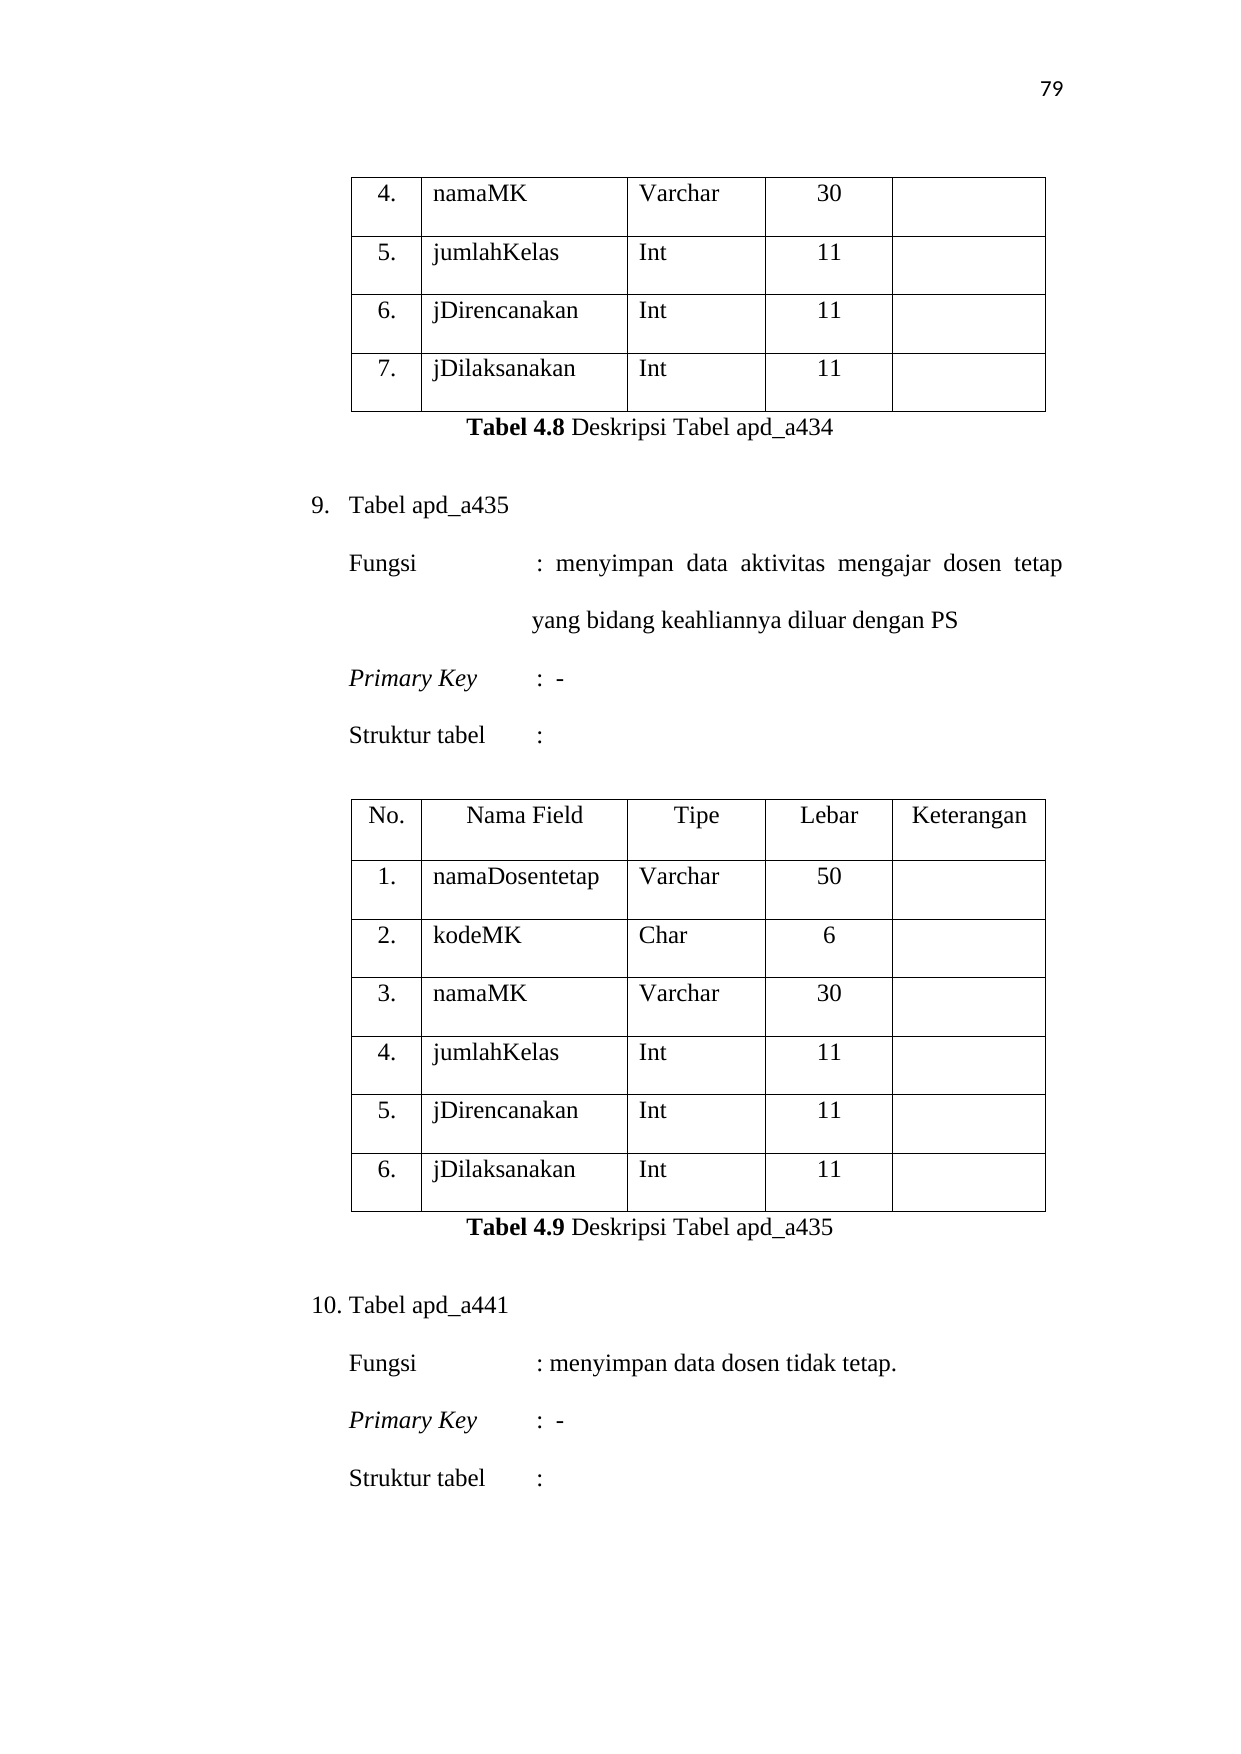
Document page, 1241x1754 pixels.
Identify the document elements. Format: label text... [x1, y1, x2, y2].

table_cell Char [628, 920, 765, 977]
table_cell Int [628, 354, 765, 411]
table_cell 4. [352, 178, 421, 236]
table_cell 5. [352, 237, 421, 294]
table_cell [893, 295, 1045, 352]
table_cell 11 [766, 1095, 892, 1153]
table_cell 7. [352, 354, 421, 411]
table_cell Int [628, 295, 765, 352]
table_cell 4. [352, 1037, 421, 1094]
table_cell 11 [766, 1154, 892, 1211]
table_cell 50 [766, 861, 892, 919]
table_header Lebar [766, 800, 892, 860]
table_cell kodeMK [422, 920, 627, 977]
list Fungsi : menyimpan data dosen tidak tetap. [349, 1348, 1063, 1377]
table_cell Int [628, 1095, 765, 1153]
table_cell 11 [766, 295, 892, 352]
list Struktur tabel : [349, 1463, 1063, 1492]
table_cell 30 [766, 978, 892, 1036]
table_cell [893, 920, 1045, 977]
table_cell [893, 1037, 1045, 1094]
table_cell namaDosentetap [422, 861, 627, 919]
table_cell jDirencanakan [422, 1095, 627, 1153]
table_cell Int [628, 1037, 765, 1094]
list Tabel apd_a441 [311, 1290, 1063, 1319]
table_cell [893, 861, 1045, 919]
text Tabel 4.8 Deskripsi Tabel apd_a434 [236, 412, 1063, 441]
table_cell jumlahKelas [422, 237, 627, 294]
table_cell Int [628, 1154, 765, 1211]
list Primary Key : - [349, 663, 1063, 692]
table_cell jDilaksanakan [422, 354, 627, 411]
table_cell [893, 354, 1045, 411]
table_cell namaMK [422, 978, 627, 1036]
table_cell 1. [352, 861, 421, 919]
table_header Tipe [628, 800, 765, 860]
table_cell [893, 237, 1045, 294]
table_cell [893, 1095, 1045, 1153]
table_cell 30 [766, 178, 892, 236]
table_header No. [352, 800, 421, 860]
table_cell 11 [766, 1037, 892, 1094]
table_cell [893, 178, 1045, 236]
table_cell 6 [766, 920, 892, 977]
table_cell Varchar [628, 861, 765, 919]
table_cell Varchar [628, 978, 765, 1036]
table_cell 5. [352, 1095, 421, 1153]
list Struktur tabel : [349, 720, 1063, 749]
table_cell [893, 1154, 1045, 1211]
table_cell Varchar [628, 178, 765, 236]
table_cell jumlahKelas [422, 1037, 627, 1094]
list Tabel apd_a435 [311, 490, 1063, 519]
table_cell 2. [352, 920, 421, 977]
table_cell 6. [352, 1154, 421, 1211]
list Fungsi : menyimpan data aktivitas mengajar dosen tetap yang bidang keahliannya diluar dengan PS [349, 548, 1063, 634]
table_cell jDirencanakan [422, 295, 627, 352]
table_cell 11 [766, 354, 892, 411]
table_cell Int [628, 237, 765, 294]
text Tabel 4.9 Deskripsi Tabel apd_a435 [236, 1212, 1063, 1241]
list Primary Key : - [349, 1405, 1063, 1434]
table_cell namaMK [422, 178, 627, 236]
table_cell [893, 978, 1045, 1036]
table_cell jDilaksanakan [422, 1154, 627, 1211]
table_header Keterangan [893, 800, 1045, 860]
table_header Nama Field [422, 800, 627, 860]
table_cell 3. [352, 978, 421, 1036]
table_cell 11 [766, 237, 892, 294]
table_cell 6. [352, 295, 421, 352]
